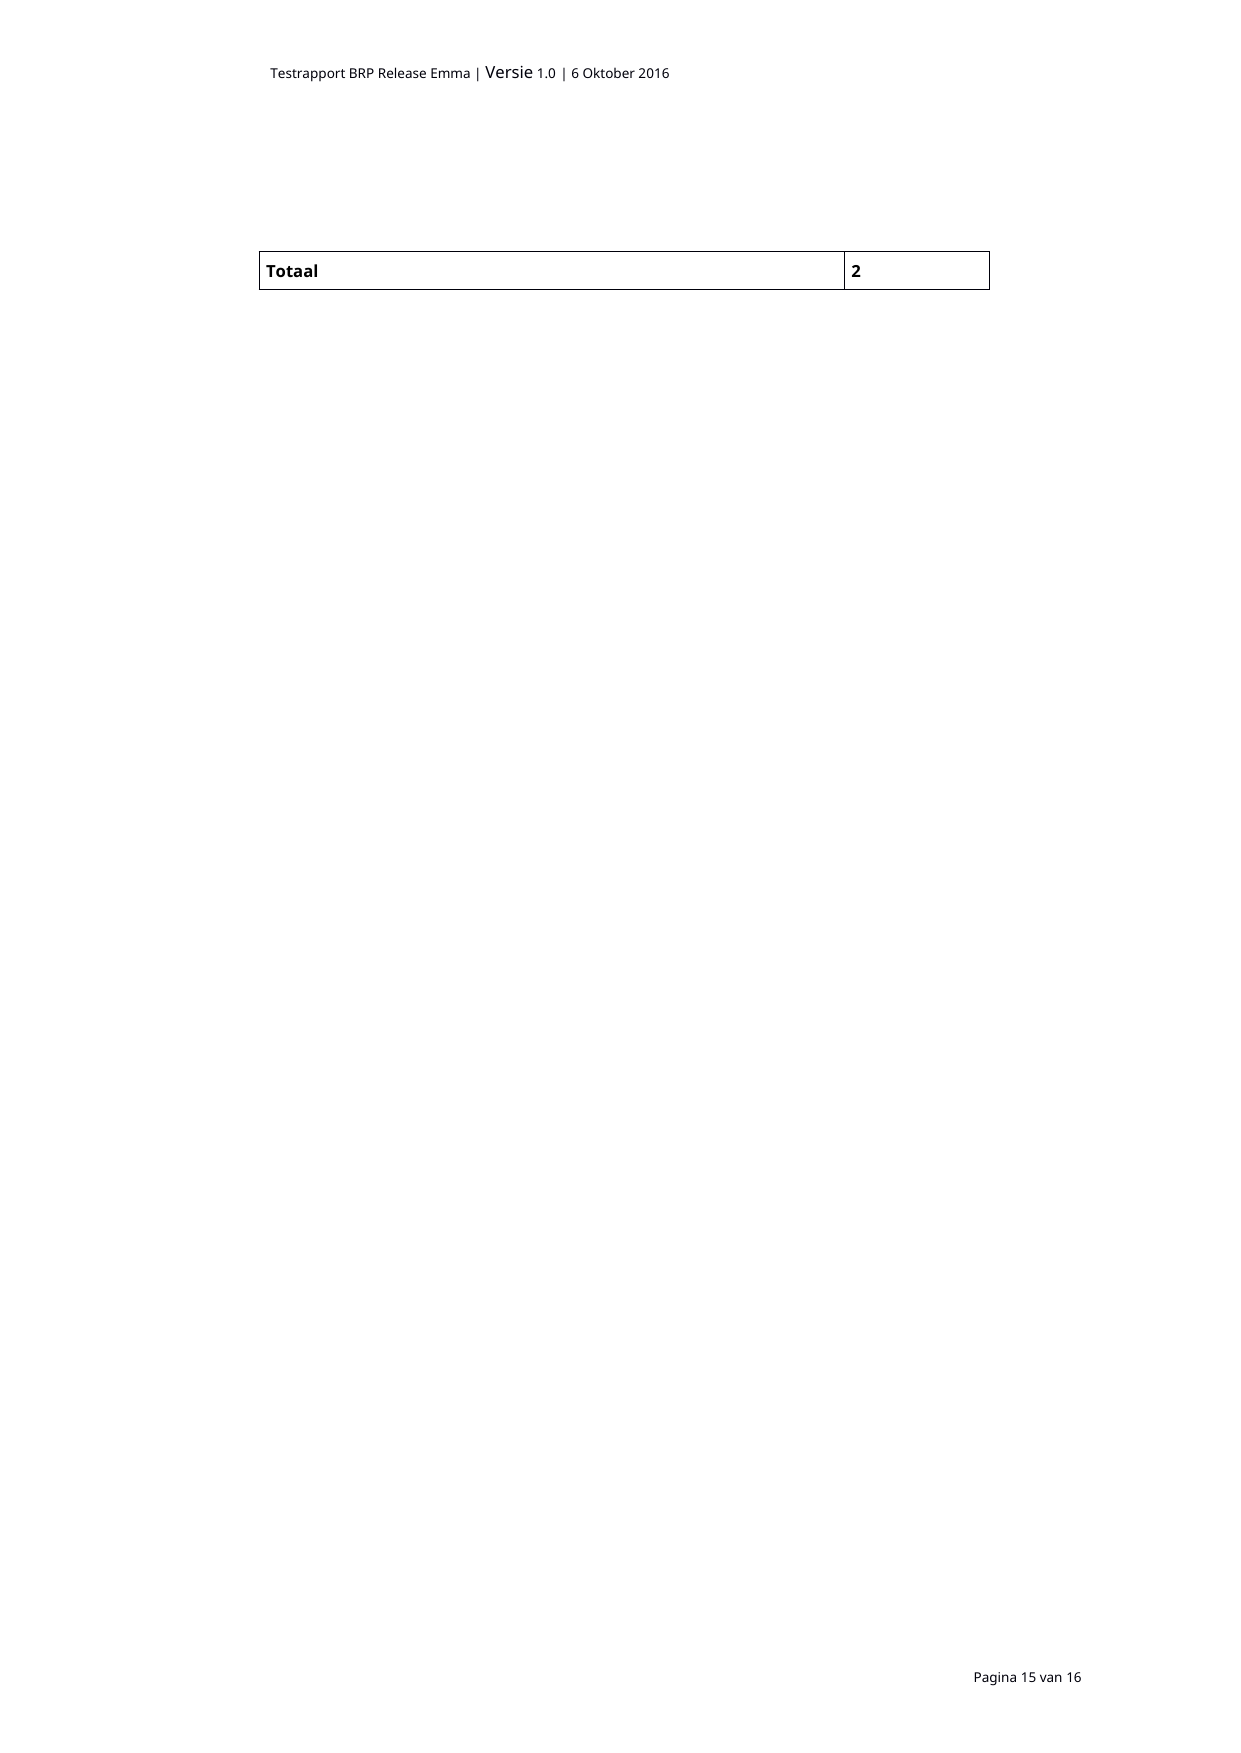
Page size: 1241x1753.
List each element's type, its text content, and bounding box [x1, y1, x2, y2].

table_cell Totaal [260, 252, 844, 289]
table_cell 2 [845, 252, 989, 289]
